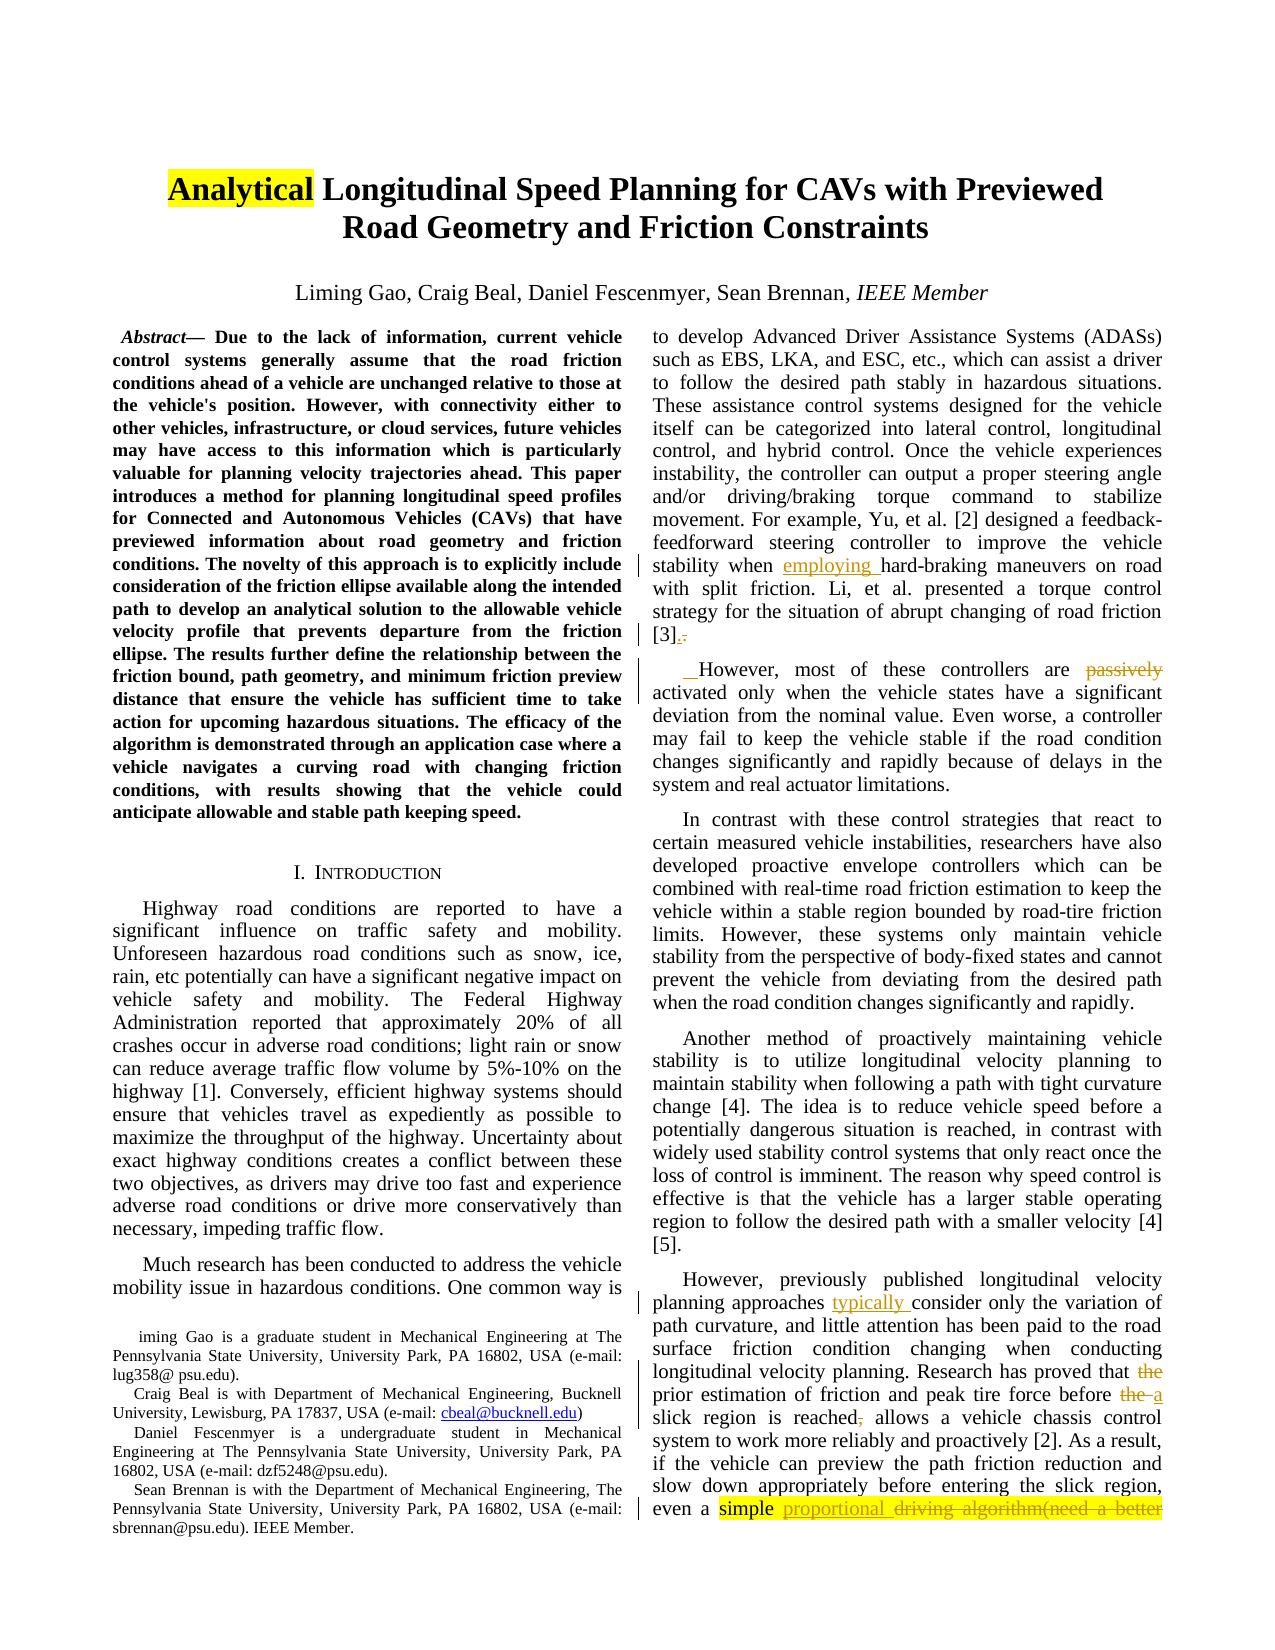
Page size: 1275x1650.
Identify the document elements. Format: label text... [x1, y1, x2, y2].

text Another method of proactively maintaining vehicle stability is to utilize longitudinal velocity planning to maintain stability when following a path with tight curvature change [4]. The idea is to reduce vehicle speed before a potentially dangerous situation is reached, in contrast with widely used stability control systems that only react once the loss of control is imminent. The reason why speed control is effective is that the vehicle has a larger stable operating region to follow the desired path with a smaller velocity [4][5]. [652, 1027, 1162, 1256]
text .Abstract— Due to the lack of information, current vehicle control systems generally assume that the road friction conditions ahead of a vehicle are unchanged relative to those at the vehicle's position. However, with connectivity either to other vehicles, infrastructure, or cloud services, future vehicles may have access to this information which is particularly valuable for planning velocity trajectories ahead. This paper introduces a method for planning longitudinal speed profiles for Connected and Autonomous Vehicles (CAVs) that have previewed information about road geometry and friction conditions. The novelty of this approach is to explicitly include consideration of the friction ellipse available along the intended path to develop an analytical solution to the allowable vehicle velocity profile that prevents departure from the friction ellipse. The results further define the relationship between the friction bound, path geometry, and minimum friction preview distance that ensure the vehicle has sufficient time to take action for upcoming hazardous situations. The efficacy of the algorithm is demonstrated through an application case where a vehicle navigates a curving road with changing friction conditions, with results showing that the vehicle could anticipate allowable and stable path keeping speed. [112, 112, 622, 823]
text However, most of these controllers are activated only when the vehicle states have a significant deviation from the nominal value. Even worse, a controller may fail to keep the vehicle stable if the road condition changes significantly and rapidly because of delays in the system and real actuator limitations. [652, 658, 1162, 796]
subtitle INTRODUCTION [112, 860, 622, 884]
title Analytical Longitudinal Speed Planning for CAVs with Previewed Road Geometry and Friction Constraints [128, 169, 1143, 246]
text Liming Gao, Craig Beal, Daniel Fescenmyer, Sean Brennan, IEEE Member [170, 279, 1115, 305]
text In contrast with these control strategies that react to certain measured vehicle instabilities, researchers have also developed proactive envelope controllers which can be combined with real-time road friction estimation to keep the vehicle within a stable region bounded by road-tire friction limits. However, these systems only maintain vehicle stability from the perspective of body-fixed states and cannot prevent the vehicle from deviating from the desired path when the road condition changes significantly and rapidly. [652, 808, 1162, 1014]
text Highway road conditions are reported to have a significant influence on traffic safety and mobility. Unforeseen hazardous road conditions such as snow, ice, rain, etc potentially can have a significant negative impact on vehicle safety and mobility. The Federal Highway Administration reported that approximately 20% of all crashes occur in adverse road conditions; light rain or snow can reduce average traffic flow volume by 5%-10% on the highway [1]. Conversely, efficient highway systems should ensure that vehicles travel as expediently as possible to maximize the throughput of the highway. Uncertainty about exact highway conditions creates a conflict between these two objectives, as drivers may drive too fast and experience adverse road conditions or drive more conservatively than necessary, impeding traffic flow. [112, 897, 622, 1240]
text Much research has been conducted to address the vehicle mobility issue in hazardous conditions. One common way is to develop Advanced Driver Assistance Systems (ADASs) such as EBS, LKA, and ESC, etc., which can assist a driver to follow the desired path stably in hazardous situations. These assistance control systems designed for the vehicle itself can be categorized into lateral control, longitudinal control, and hybrid control. Once the vehicle experiences instability, the controller can output a proper steering angle and/or driving/braking torque command to stabilize movement. For example, Yu, et al. [2] designed a feedback-feedforward steering controller to improve the vehicle stability when hard-braking maneuvers on road with split friction. Li, et al. presented a torque control strategy for the situation of abrupt changing of road friction [3] [652, 112, 1162, 646]
